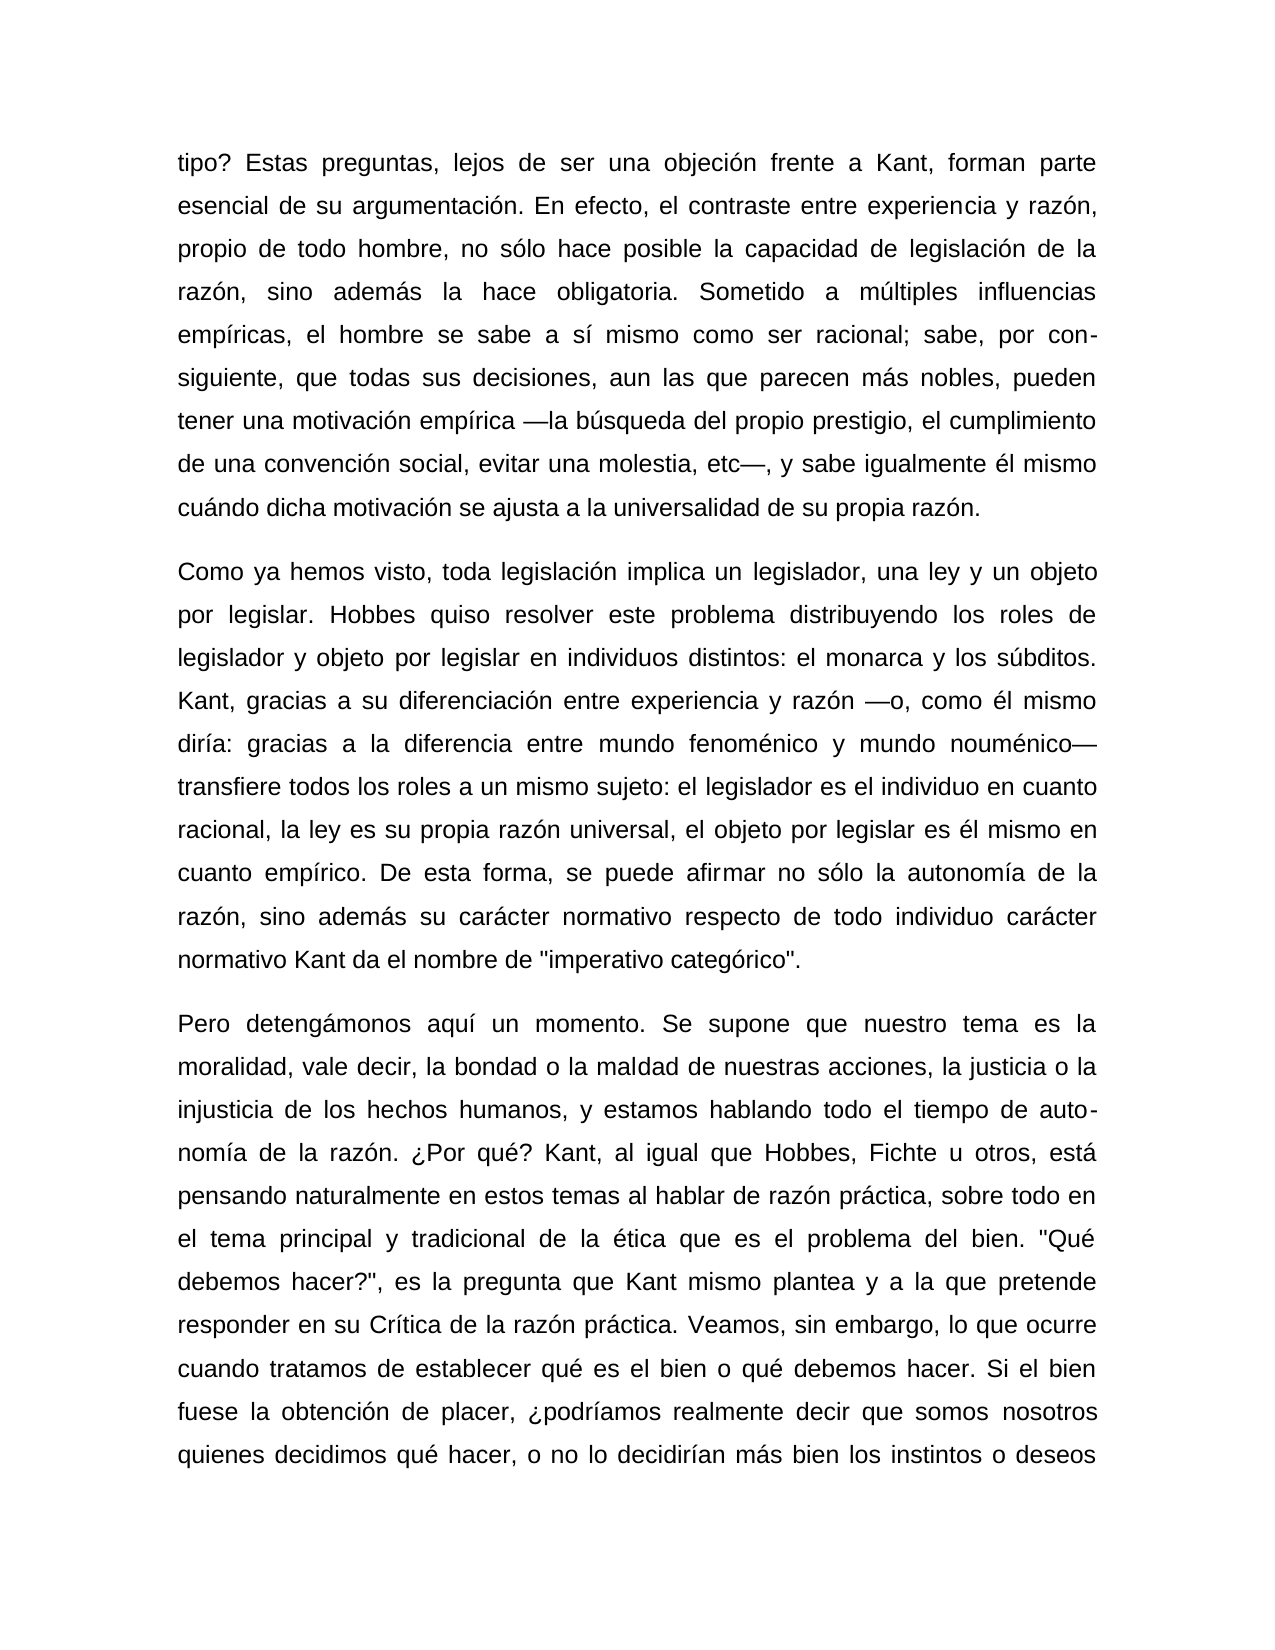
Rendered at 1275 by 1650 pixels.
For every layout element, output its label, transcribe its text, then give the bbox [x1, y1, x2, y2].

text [177, 1009, 1098, 1469]
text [177, 148, 1098, 521]
text Como ya hemos visto, toda legislación implica un legislador, una ley y un objeto por legislar. Hobbes quiso resolver este problema distribuyendo los roles de legislador y objeto por legislar en individuos distintos: el monarca y los súbditos. Kant, gracias a su diferenciación entre experiencia y razón —o, como él mismo diría: gracias a la diferencia entre mundo fenoménico y mundo nouménico— transfiere todos los roles a un mismo sujeto: el legislador es el individuo en cuanto racional, la ley es su propia razón universal, el objeto por legislar es él mismo en cuanto empírico. De esta forma, se puede afirmar no sólo la autonomía de la razón, sino además su carácter normativo respecto de todo individuo carácter normativo Kant da el nombre de "imperativo categórico". [177, 557, 1098, 973]
